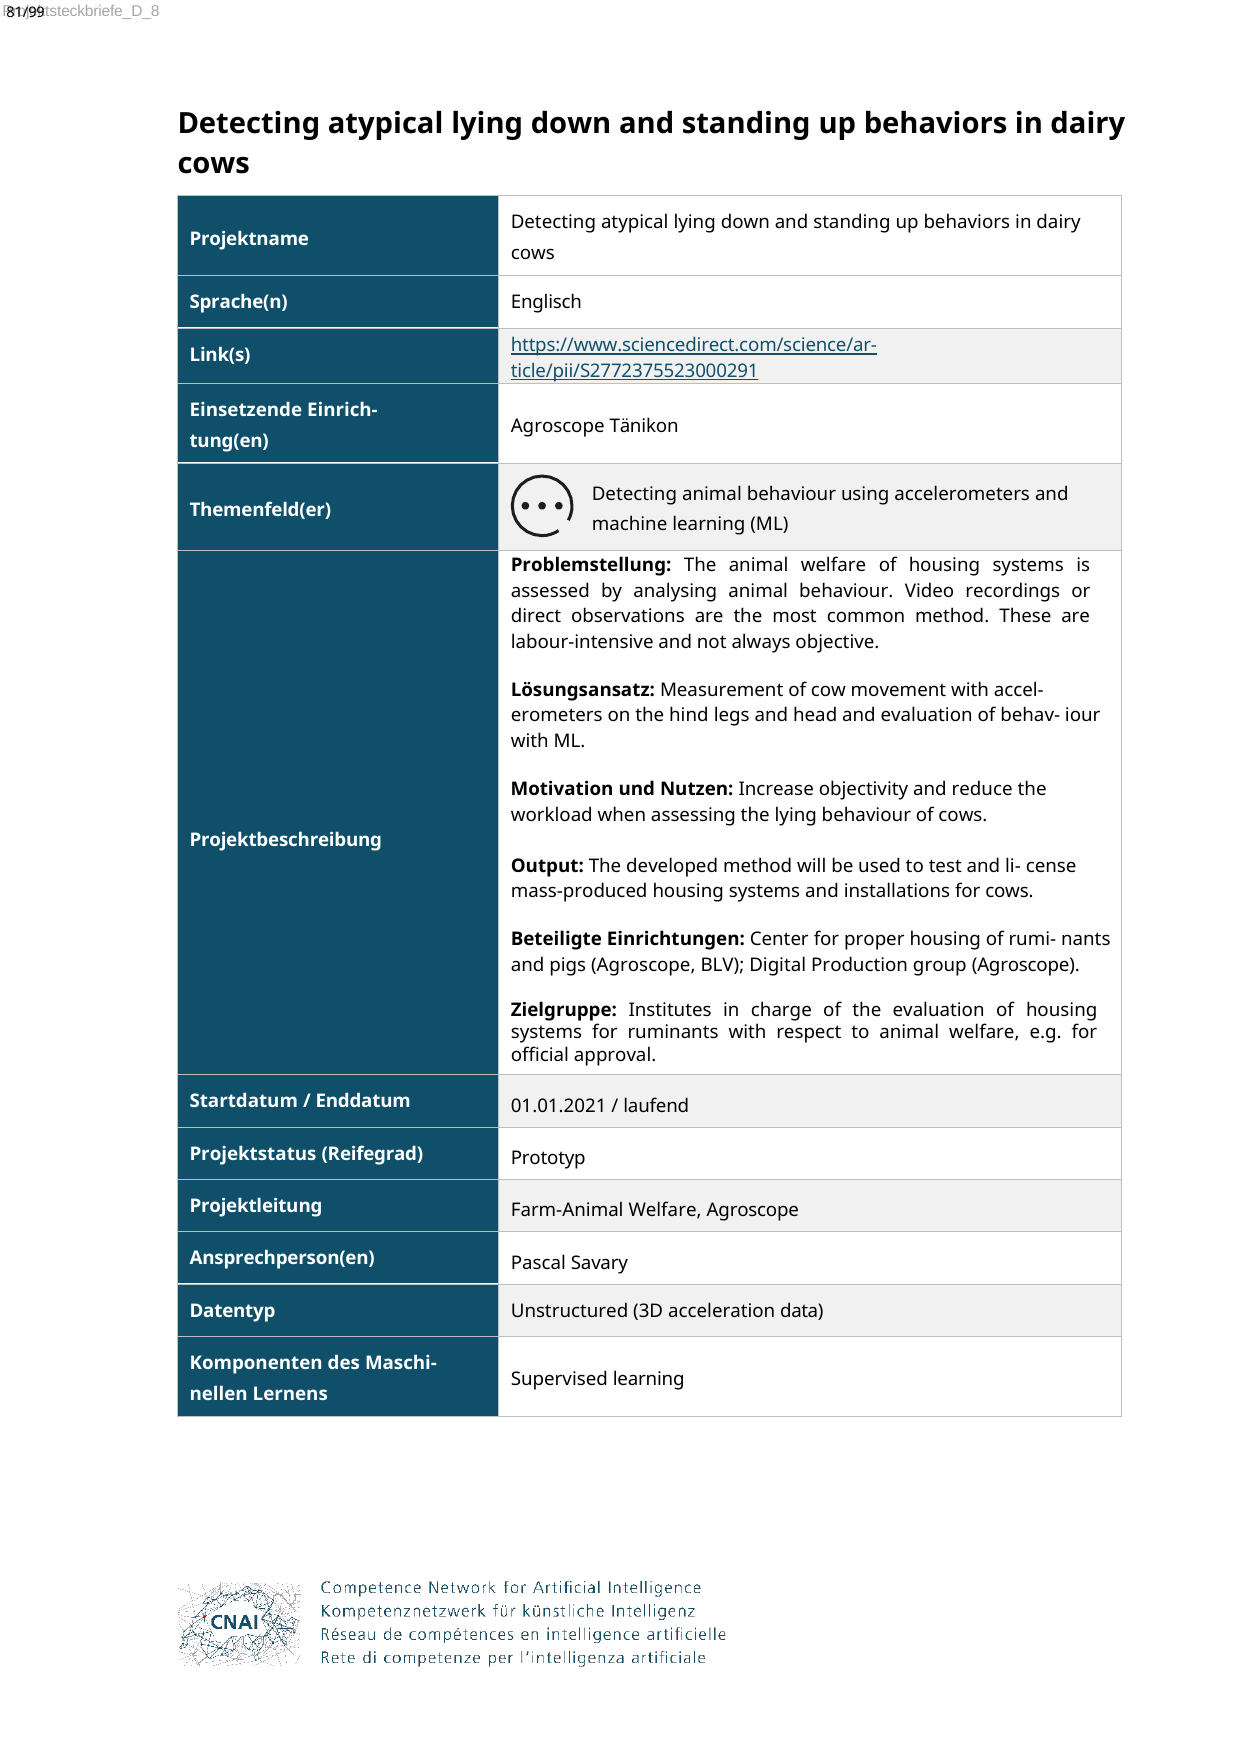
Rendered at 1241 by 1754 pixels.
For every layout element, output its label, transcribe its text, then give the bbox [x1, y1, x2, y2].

table_cell Ansprechperson(en) [178, 1232, 498, 1283]
table_cell Projektbeschreibung [178, 551, 498, 1074]
table_cell Englisch [499, 276, 1121, 327]
table_cell Einsetzende Einrich- tung(en) [178, 384, 498, 462]
table_cell Agroscope Tänikon [499, 384, 1121, 462]
table_header Detecting atypical lying down and standing up behaviors in dairy cows [499, 196, 1121, 275]
text Detecting atypical lying down and standing up behaviors in dairy cows [177, 102, 1132, 182]
table_cell Projektstatus (Reifegrad) [178, 1128, 498, 1179]
table_cell Datentyp [178, 1285, 498, 1336]
table_cell Projektleitung [178, 1180, 498, 1231]
table_cell 01.01.2021 / laufend [499, 1075, 1121, 1127]
table_cell Prototyp [499, 1128, 1121, 1179]
picture [177, 1580, 733, 1667]
table_cell Link(s) [178, 329, 498, 383]
table_cell https://www.sciencedirect.com/science/ar- ticle/pii/S2772375523000291 [499, 329, 1121, 383]
table_cell Farm-Animal Welfare, Agroscope [499, 1180, 1121, 1231]
table_cell Detecting animal behaviour using accelerometers and machine learning (ML) [499, 464, 1121, 550]
table_cell Startdatum / Enddatum [178, 1075, 498, 1127]
table_cell Themenfeld(er) [178, 464, 498, 550]
table_cell Pascal Savary [499, 1232, 1121, 1283]
table_cell Komponenten des Maschi- nellen Lernens [178, 1337, 498, 1416]
table_header Projektname [178, 196, 498, 275]
table_cell Problemstellung: The animal welfare of housing systems is assessed by analysing animal behaviour. Video recordings or direct observations are the most common method. These are labour-intensive and not always objective. Lösungsansatz: Measurement of cow movement with accel- erometers on the hind legs and head and evaluation of behav- iour with ML. Motivation und Nutzen: Increase objectivity and reduce the workload when assessing the lying behaviour of cows. Output: The developed method will be used to test and li- cense mass-produced housing systems and installations for cows. Beteiligte Einrichtungen: Center for proper housing of rumi- nants and pigs (Agroscope, BLV); Digital Production group (Agroscope). Zielgruppe: Institutes in charge of the evaluation of housing systems for ruminants with respect to animal welfare, e.g. for official approval. [499, 551, 1121, 1074]
table_cell Supervised learning [499, 1337, 1121, 1416]
table_cell Unstructured (3D acceleration data) [499, 1285, 1121, 1336]
table_cell Sprache(n) [178, 276, 498, 327]
